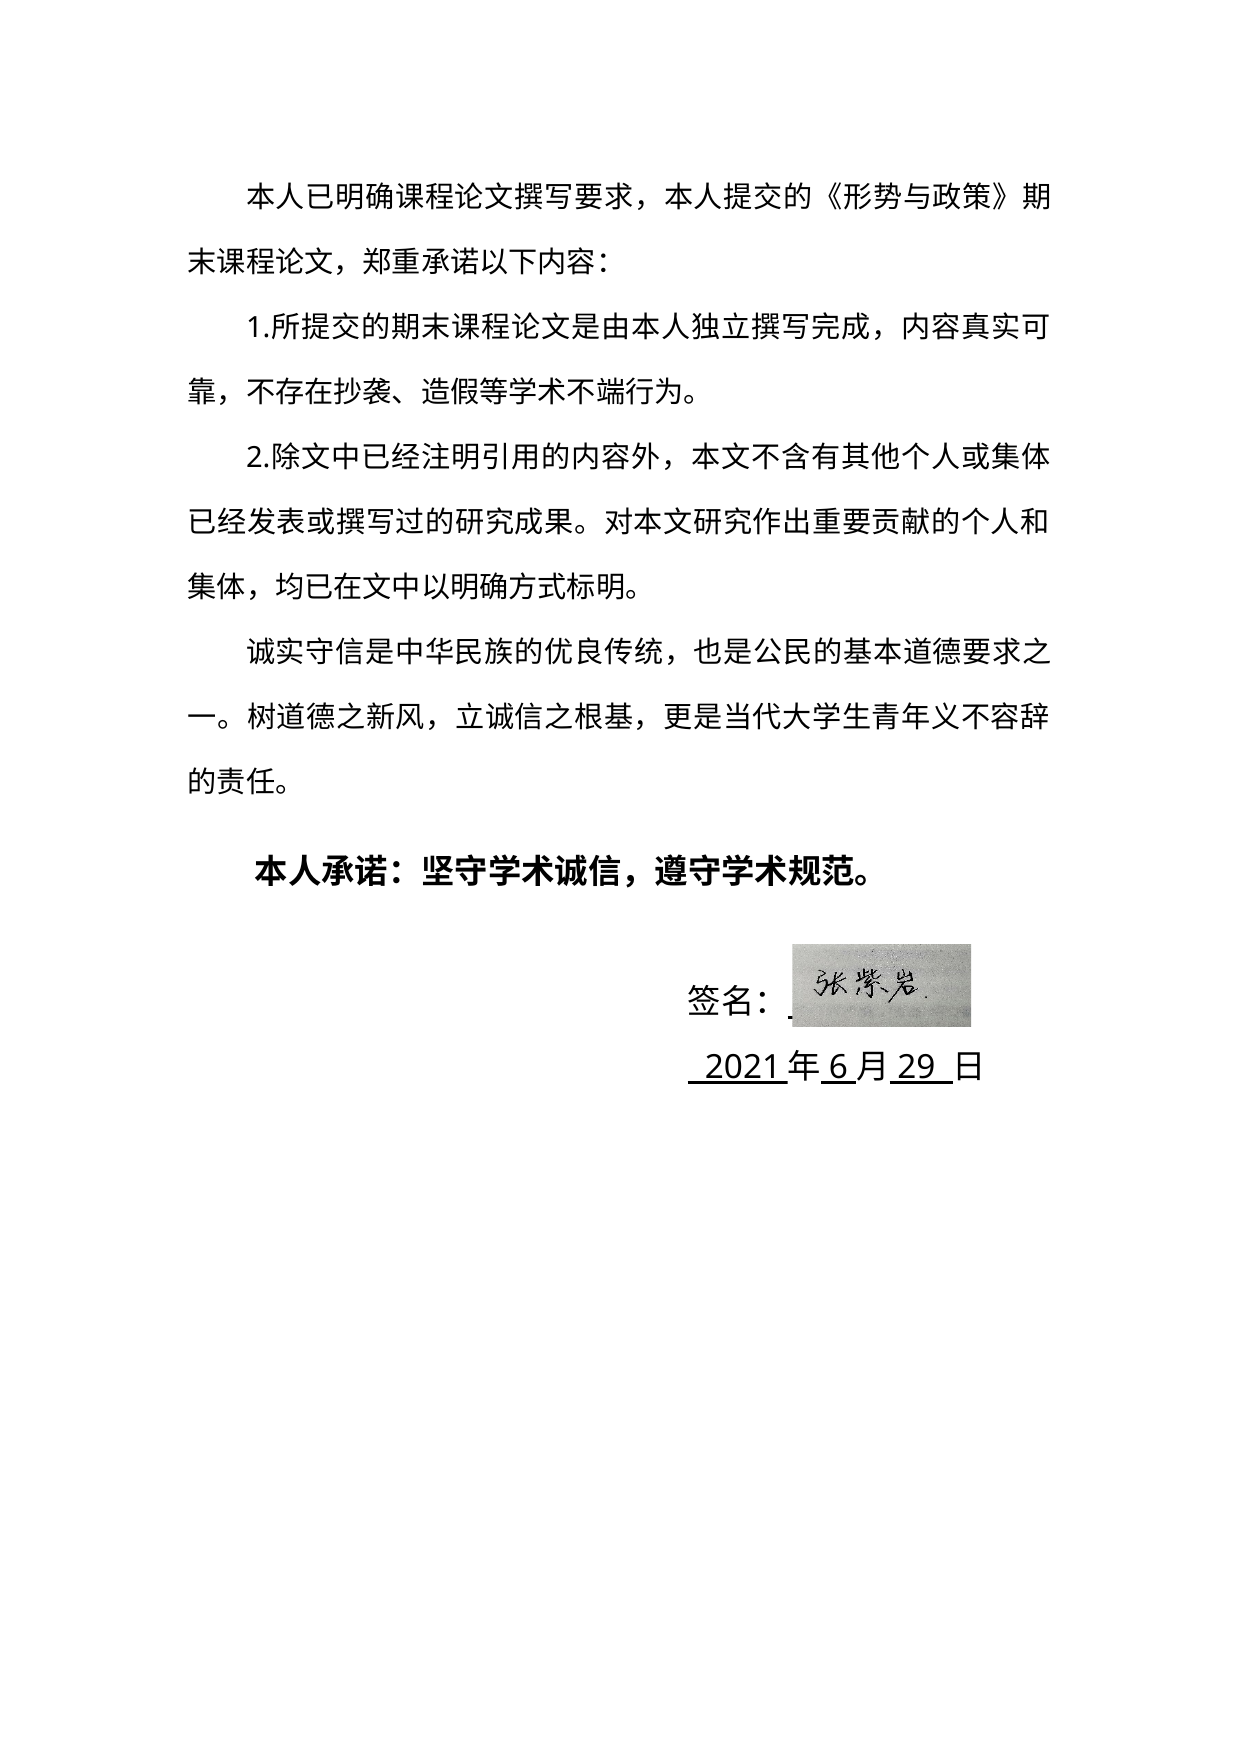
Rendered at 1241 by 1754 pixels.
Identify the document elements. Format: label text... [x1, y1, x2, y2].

text 2021年 6 月 29 日 [187, 1032, 1053, 1097]
picture [792, 944, 972, 1027]
text 诚实守信是中华民族的优良传统，也是公民的基本道德要求之一。树道德之新风，立诚信之根基，更是当代大学生青年义不容辞的责任。 [187, 617, 1053, 812]
text 本人已明确课程论文撰写要求，本人提交的《形势与政策》期末课程论文，郑重承诺以下内容： [187, 162, 1053, 292]
text 2.除文中已经注明引用的内容外，本文不含有其他个人或集体已经发表或撰写过的研究成果。对本文研究作出重要贡献的个人和集体，均已在文中以明确方式标明。 [187, 422, 1053, 617]
text 签名： [187, 967, 1053, 1032]
text 本人承诺：坚守学术诚信，遵守学术规范。 [187, 837, 1053, 902]
text 1.所提交的期末课程论文是由本人独立撰写完成，内容真实可靠，不存在抄袭、造假等学术不端行为。 [187, 292, 1053, 422]
